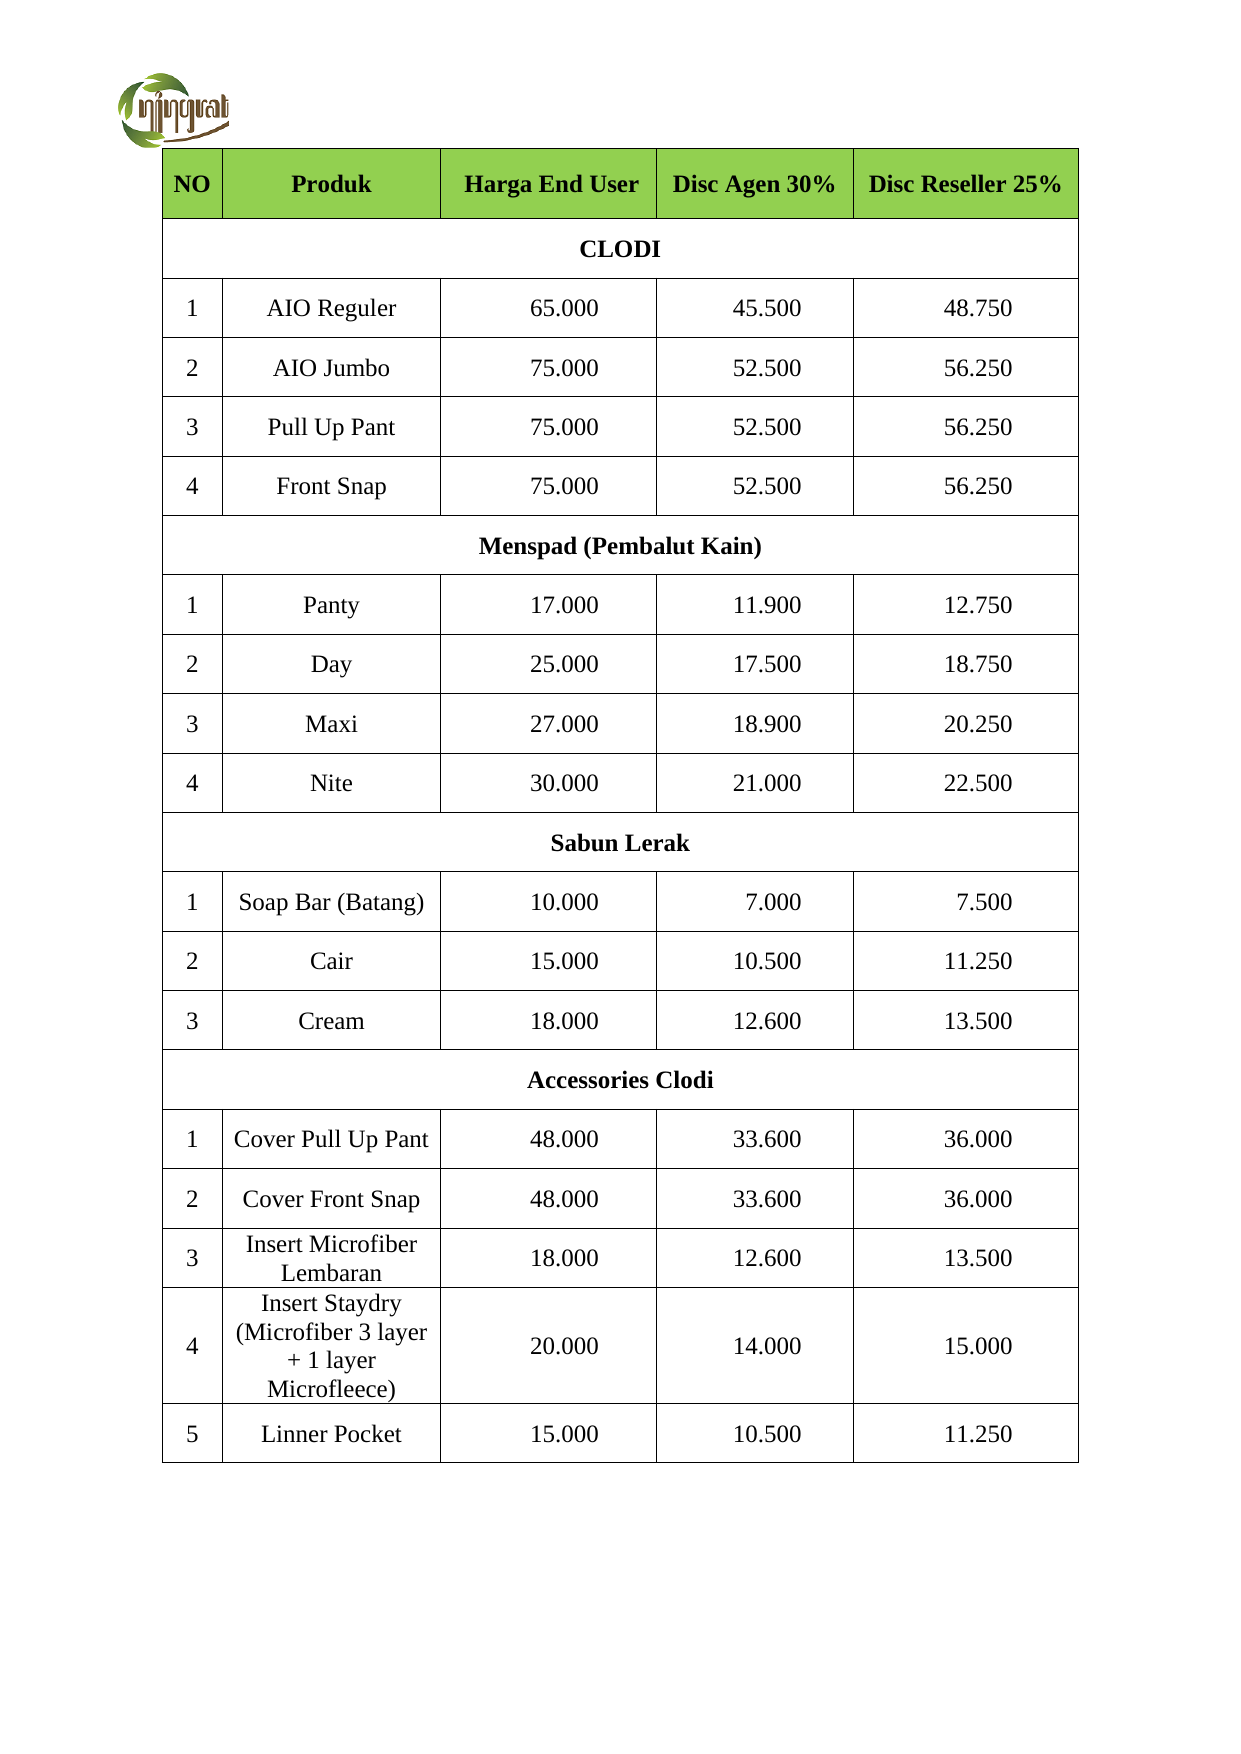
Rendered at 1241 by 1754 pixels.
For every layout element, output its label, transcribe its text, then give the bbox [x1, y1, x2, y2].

table_cell 52.500 [657, 338, 853, 396]
table_cell 27.000 [441, 694, 656, 752]
table_cell 12.750 [854, 575, 1078, 634]
table_cell 65.000 [441, 279, 656, 337]
table_cell 1 [163, 1110, 222, 1168]
table_cell 2 [163, 635, 222, 693]
table_cell 75.000 [441, 397, 656, 456]
table_cell Cover Pull Up Pant [223, 1110, 440, 1168]
table_cell 4 [163, 1288, 222, 1403]
table_cell 7.500 [854, 872, 1078, 931]
table_header NO [163, 149, 222, 218]
table_cell 2 [163, 932, 222, 990]
table_cell 36.000 [854, 1110, 1078, 1168]
table_cell 18.750 [854, 635, 1078, 693]
table_cell 25.000 [441, 635, 656, 693]
table_cell 52.500 [657, 457, 853, 515]
table_cell 2 [163, 338, 222, 396]
table_cell Front Snap [223, 457, 440, 515]
table_cell AIO Reguler [223, 279, 440, 337]
table_cell 18.000 [441, 1229, 656, 1287]
table_cell 15.000 [854, 1288, 1078, 1403]
table_cell 36.000 [854, 1169, 1078, 1227]
table_header Disc Agen 30% [657, 149, 853, 218]
table_cell Soap Bar (Batang) [223, 872, 440, 931]
table_cell 48.750 [854, 279, 1078, 337]
table_cell 11.250 [854, 932, 1078, 990]
table_cell 15.000 [441, 1404, 656, 1462]
table_cell 75.000 [441, 338, 656, 396]
table_cell 13.500 [854, 991, 1078, 1049]
table_cell 10.500 [657, 932, 853, 990]
table_cell Sabun Lerak [163, 813, 1078, 871]
table_cell 20.000 [441, 1288, 656, 1403]
table_cell 4 [163, 457, 222, 515]
table_cell Pull Up Pant [223, 397, 440, 456]
table_cell 11.900 [657, 575, 853, 634]
table_cell 17.000 [441, 575, 656, 634]
table_cell 45.500 [657, 279, 853, 337]
table_cell 1 [163, 279, 222, 337]
table_cell Cream [223, 991, 440, 1049]
table_cell 10.000 [441, 872, 656, 931]
table_cell 2 [163, 1169, 222, 1227]
table_cell Cover Front Snap [223, 1169, 440, 1227]
table_cell 75.000 [441, 457, 656, 515]
table_cell Insert Staydry (Microfiber 3 layer + 1 layer Microfleece) [223, 1288, 440, 1403]
table_cell 3 [163, 397, 222, 456]
table_cell 48.000 [441, 1110, 656, 1168]
table_cell 3 [163, 694, 222, 752]
table_cell 1 [163, 575, 222, 634]
table_cell Cair [223, 932, 440, 990]
table_cell 10.500 [657, 1404, 853, 1462]
table_cell 12.600 [657, 991, 853, 1049]
table_cell Panty [223, 575, 440, 634]
table_header Produk [223, 149, 440, 218]
table_cell 18.000 [441, 991, 656, 1049]
table_cell 56.250 [854, 457, 1078, 515]
table_cell Linner Pocket [223, 1404, 440, 1462]
table_cell 56.250 [854, 338, 1078, 396]
picture [118, 73, 229, 148]
table_cell 12.600 [657, 1229, 853, 1287]
table_cell 11.250 [854, 1404, 1078, 1462]
table_cell 3 [163, 991, 222, 1049]
table_cell 5 [163, 1404, 222, 1462]
table_header Harga End User [441, 149, 656, 218]
table_cell Accessories Clodi [163, 1050, 1078, 1109]
table_cell CLODI [163, 219, 1078, 277]
table_cell 48.000 [441, 1169, 656, 1227]
table_cell Nite [223, 754, 440, 812]
table_cell 1 [163, 872, 222, 931]
table_cell 4 [163, 754, 222, 812]
table_cell 30.000 [441, 754, 656, 812]
table_cell Menspad (Pembalut Kain) [163, 516, 1078, 574]
table_cell 15.000 [441, 932, 656, 990]
table_cell 22.500 [854, 754, 1078, 812]
table_cell 33.600 [657, 1169, 853, 1227]
table_cell 13.500 [854, 1229, 1078, 1287]
table_cell 14.000 [657, 1288, 853, 1403]
table_cell 18.900 [657, 694, 853, 752]
table_cell Insert Microfiber Lembaran [223, 1229, 440, 1287]
table_cell 7.000 [657, 872, 853, 931]
table_cell 33.600 [657, 1110, 853, 1168]
table_cell 21.000 [657, 754, 853, 812]
table_cell 56.250 [854, 397, 1078, 456]
table_cell Day [223, 635, 440, 693]
table_cell 17.500 [657, 635, 853, 693]
table_cell 3 [163, 1229, 222, 1287]
table_cell Maxi [223, 694, 440, 752]
table_cell 52.500 [657, 397, 853, 456]
table_header Disc Reseller 25% [854, 149, 1078, 218]
table_cell 20.250 [854, 694, 1078, 752]
table_cell AIO Jumbo [223, 338, 440, 396]
